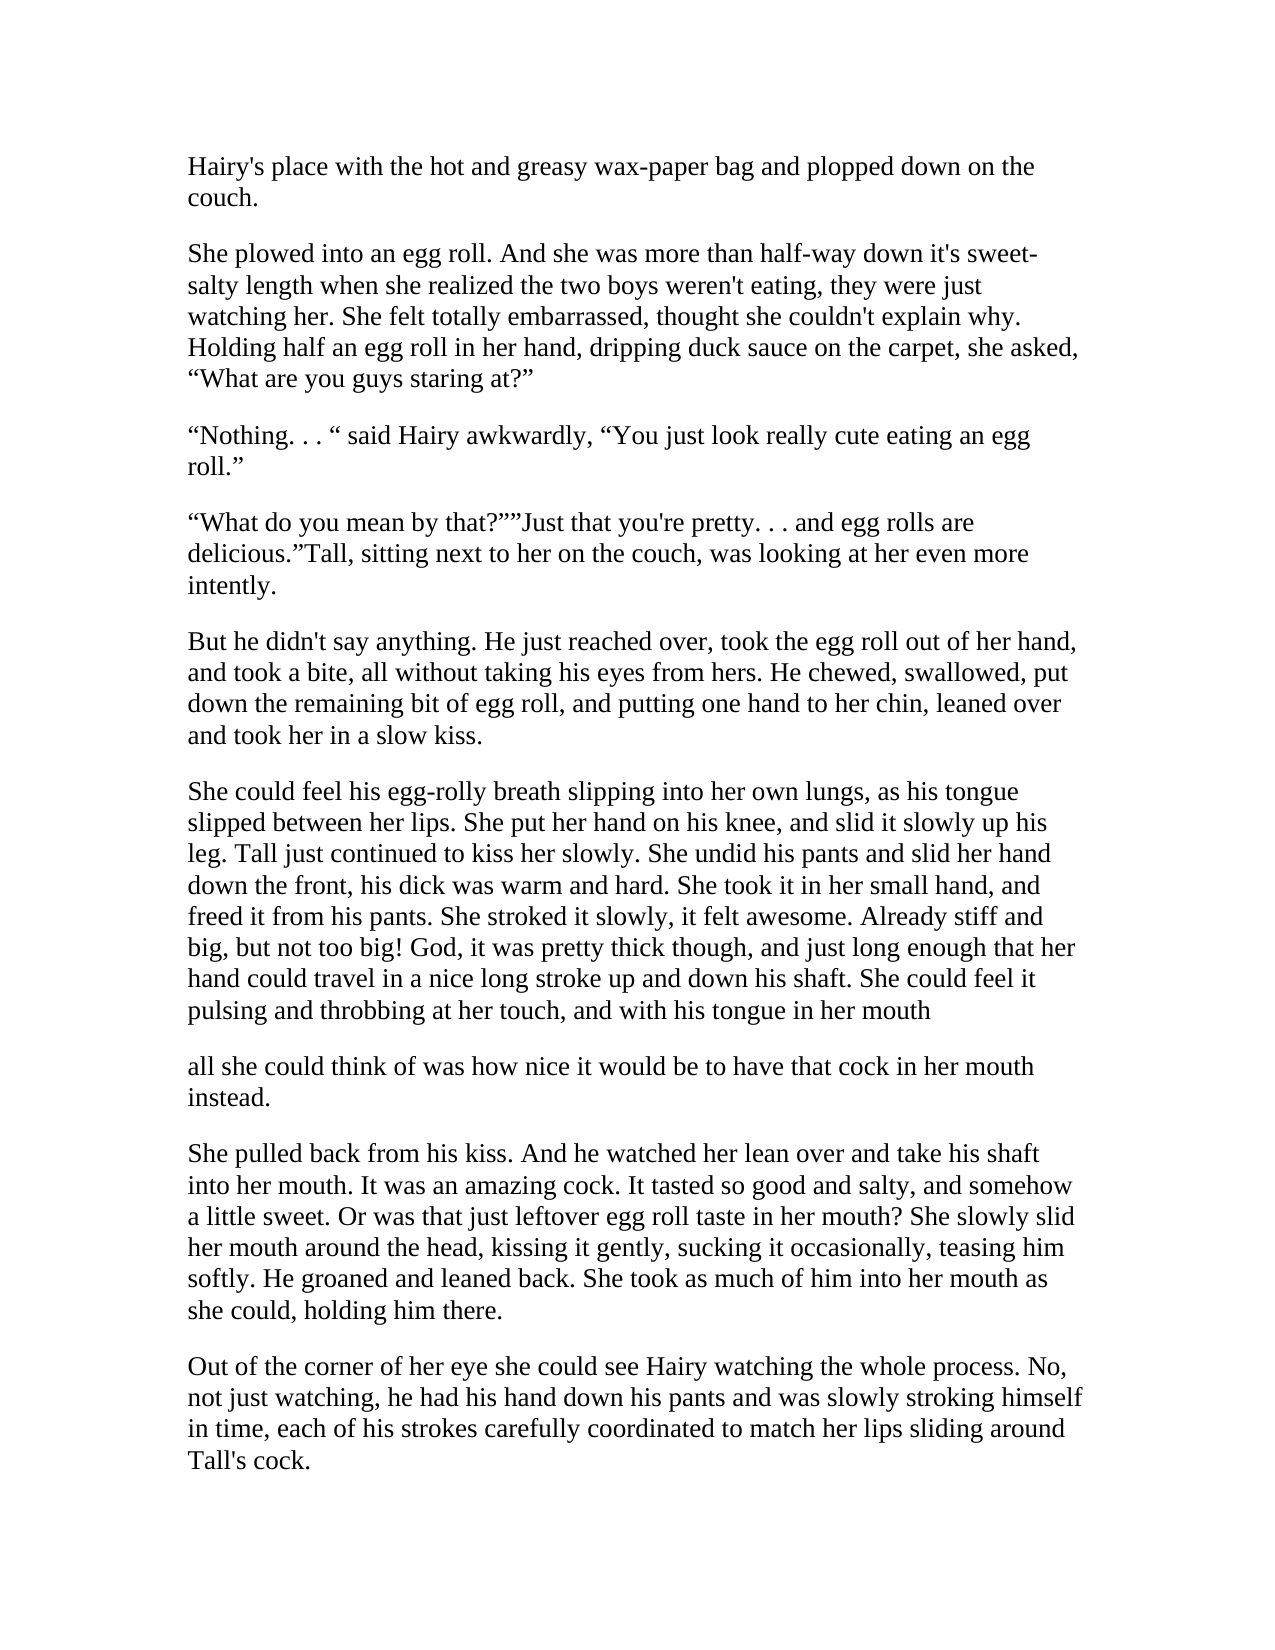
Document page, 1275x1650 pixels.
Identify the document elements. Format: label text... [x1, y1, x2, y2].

text all she could think of was how nice it would be to have that cock in her mouth instead. [187, 1050, 1087, 1112]
text She plowed into an egg roll. And she was more than half-way down it's sweet-salty length when she realized the two boys weren't eating, they were just watching her. She felt totally embarrassed, thought she couldn't explain why. Holding half an egg roll in her hand, dripping duck sauce on the carpet, she asked, “What are you guys staring at?” [187, 237, 1087, 394]
text But he didn't say anything. He just reached over, took the egg roll out of her hand, and took a bite, all without taking his eyes from hers. He chewed, swallowed, put down the remaining bit of egg roll, and putting one hand to her chin, leaned over and took her in a slow kiss. [187, 625, 1087, 750]
text Out of the corner of her eye she could see Hairy watching the whole process. No, not just watching, he had his hand down his pants and was slowly stroking himself in time, each of his strokes carefully coordinated to match her lips sliding around Tall's cock. [187, 1350, 1087, 1475]
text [187, 150, 1087, 212]
text “What do you mean by that?” ”Just that you're pretty. . . and egg rolls are delicious.” Tall, sitting next to her on the couch, was looking at her even more intently. [187, 506, 1087, 600]
text She pulled back from his kiss. And he watched her lean over and take his shaft into her mouth. It was an amazing cock. It tasted so good and salty, and somehow a little sweet. Or was that just leftover egg roll taste in her mouth? She slowly slid her mouth around the head, kissing it gently, sucking it occasionally, teasing him softly. He groaned and leaned back. She took as much of him into her mouth as she could, holding him there. [187, 1137, 1087, 1325]
text “Nothing. . . “ said Hairy awkwardly, “You just look really cute eating an egg roll.” [187, 419, 1087, 481]
text She could feel his egg-rolly breath slipping into her own lungs, as his tongue slipped between her lips. She put her hand on his knee, and slid it slowly up his leg. Tall just continued to kiss her slowly. She undid his pants and slid her hand down the front, his dick was warm and hard. She took it in her small hand, and freed it from his pants. She stroked it slowly, it felt awesome. Already stiff and big, but not too big! God, it was pretty thick though, and just long enough that her hand could travel in a nice long stroke up and down his shaft. She could feel it pulsing and throbbing at her touch, and with his tongue in her mouth [187, 775, 1087, 1025]
